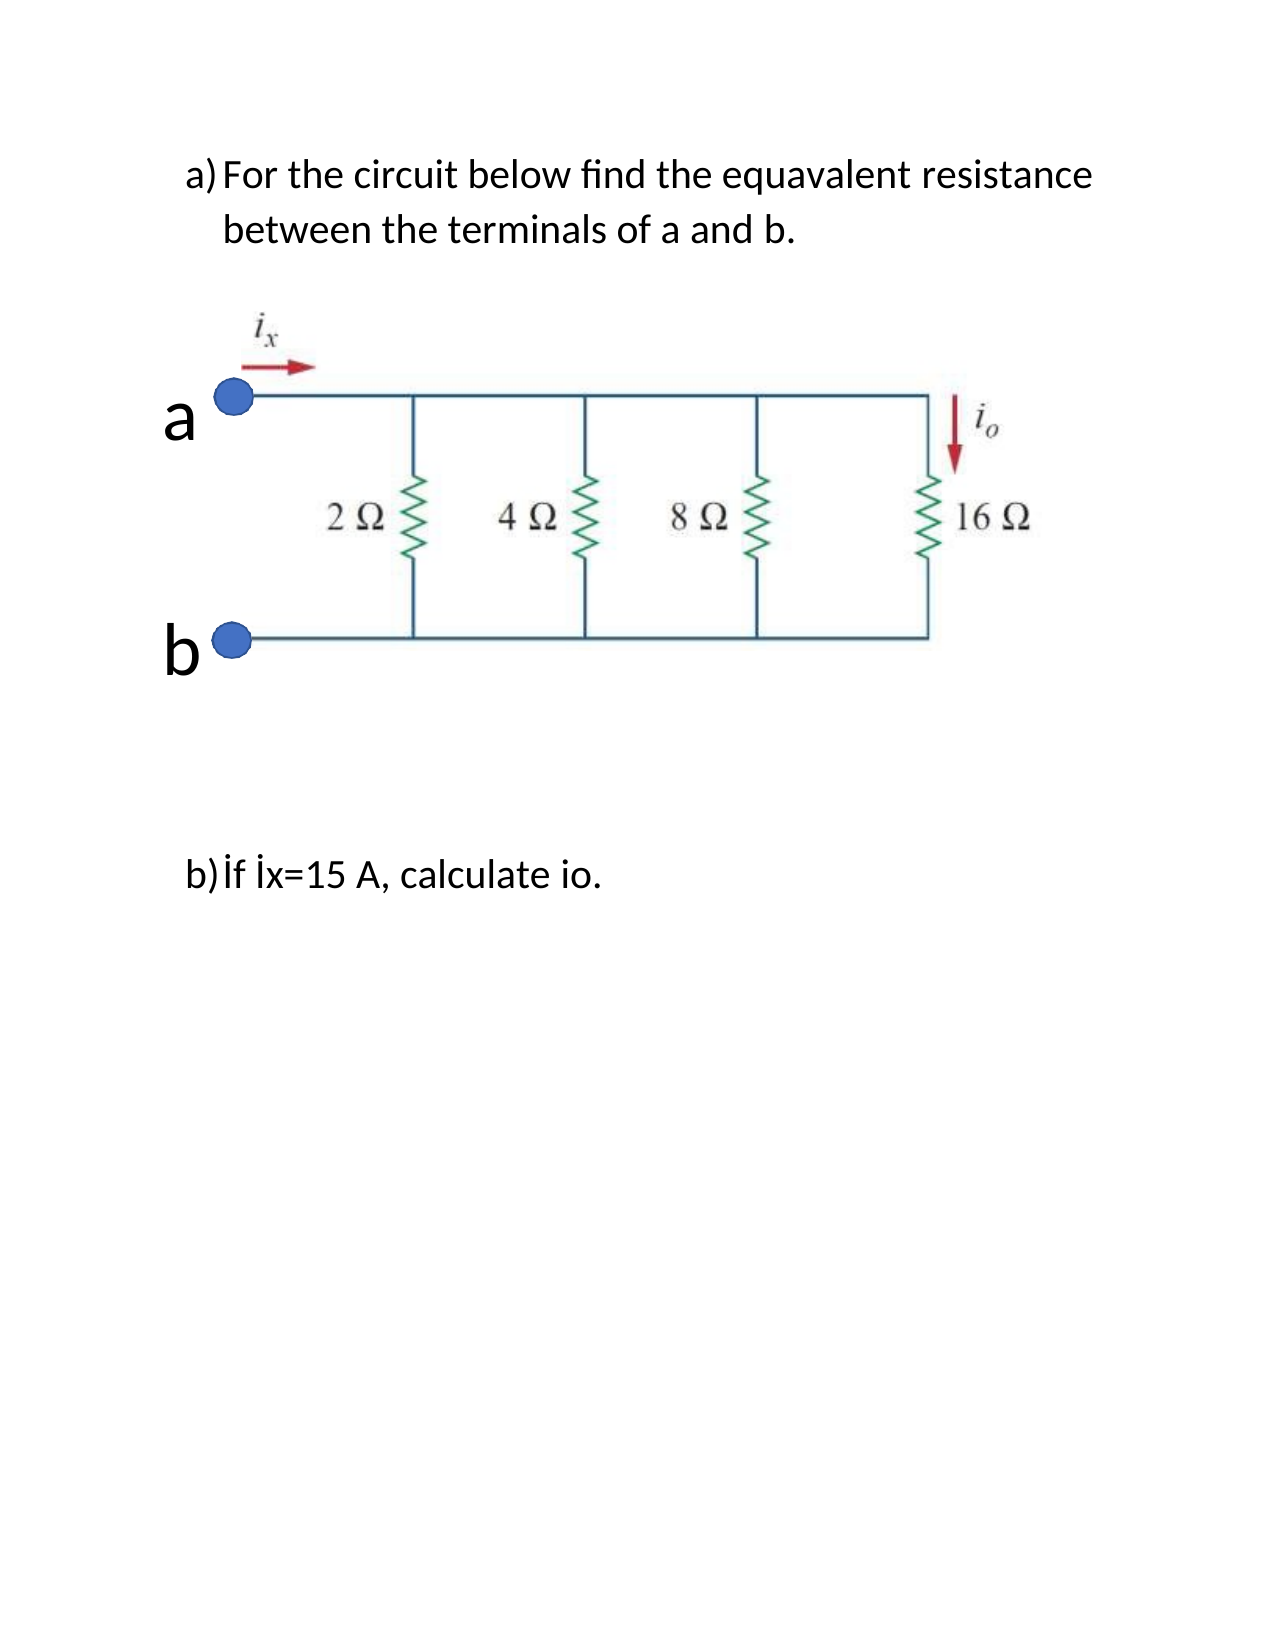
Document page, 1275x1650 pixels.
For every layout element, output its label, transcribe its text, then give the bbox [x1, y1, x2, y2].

picture [211, 311, 1042, 659]
list For the circuit below find the equavalent resistance between the terminals of a and b. [185, 148, 1102, 254]
text a b [162, 368, 204, 694]
list İf İx=15 A, calculate io. [185, 848, 1112, 899]
